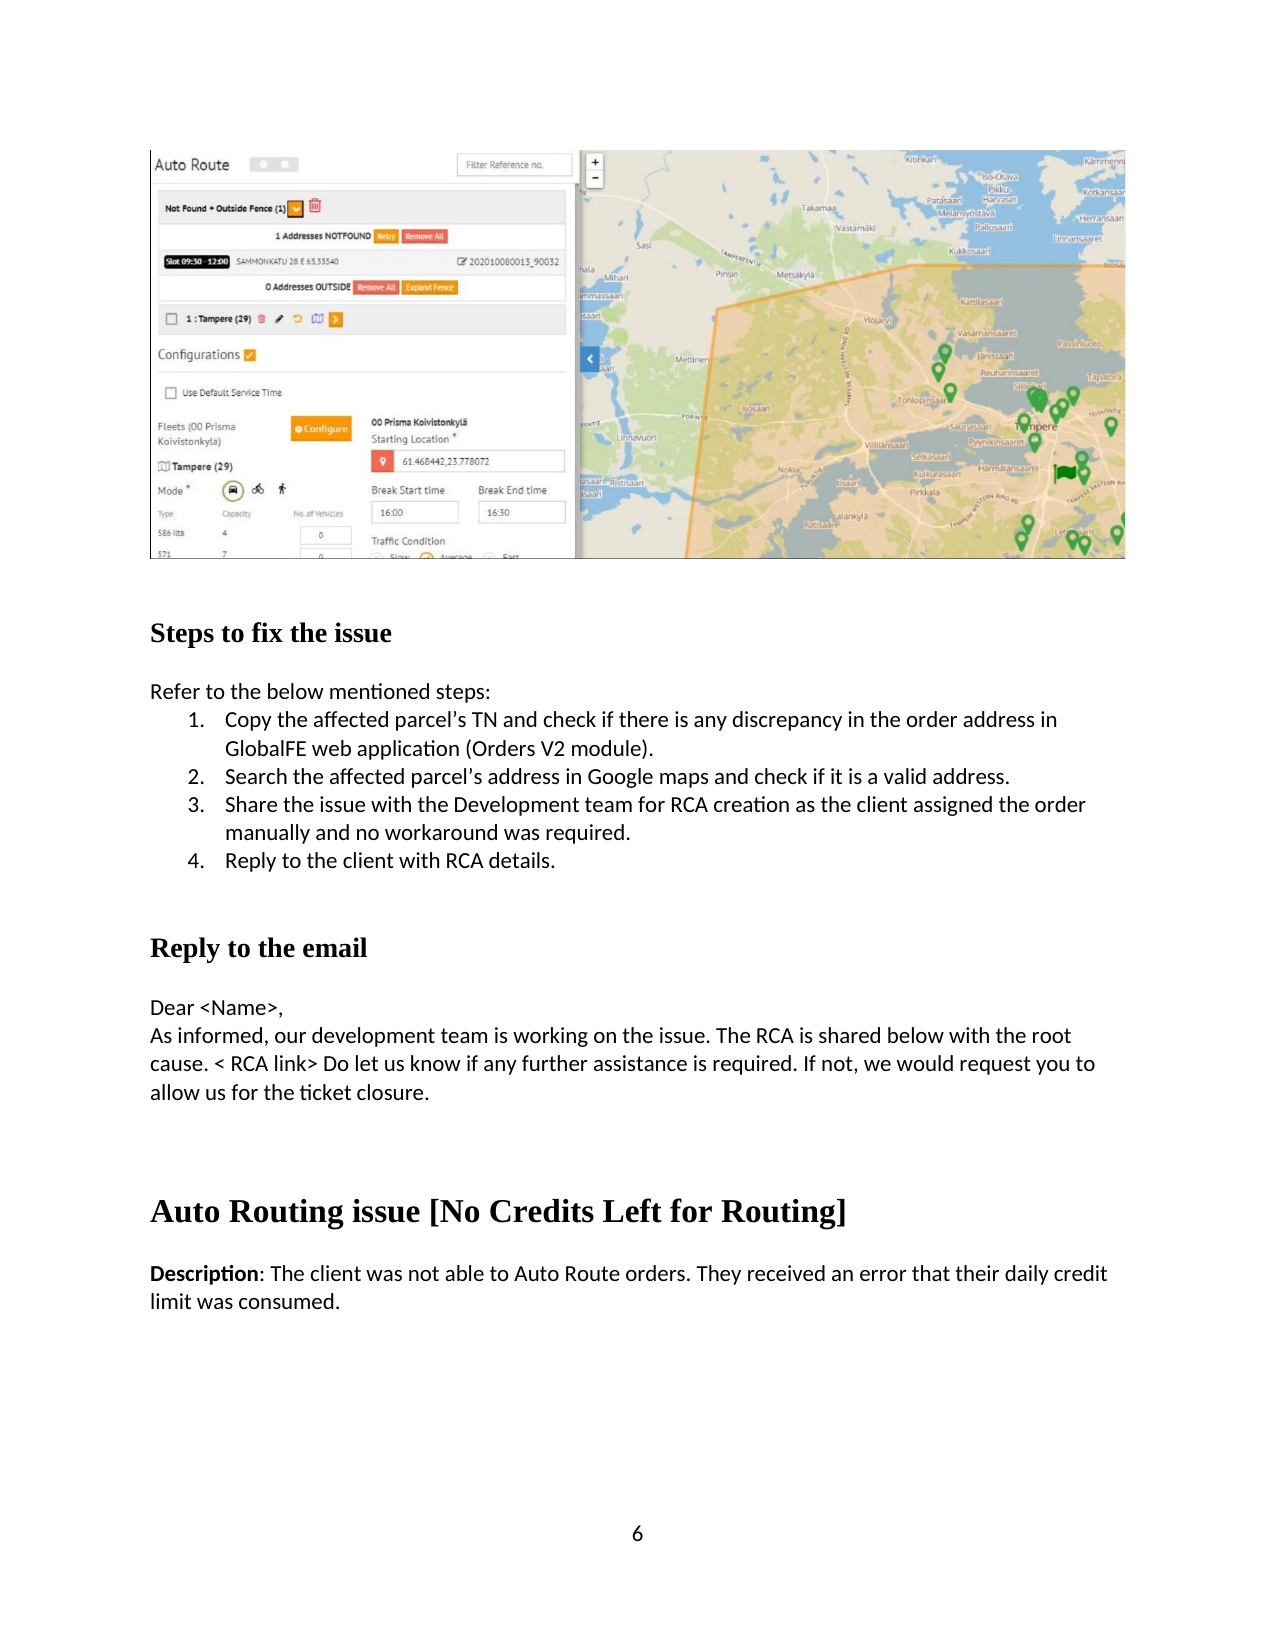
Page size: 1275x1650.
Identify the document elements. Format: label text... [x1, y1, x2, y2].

text Refer to the below mentioned steps: [150, 677, 1125, 706]
list Share the issue with the Development team for RCA creation as the client assigned the order manually and no workaround was required. [187, 790, 1125, 846]
list Copy the affected parcel’s TN and check if there is any discrepancy in the order address in GlobalFE web application (Orders V2 module). [187, 706, 1125, 762]
text Dear <Name>, [150, 993, 1125, 1021]
text As informed, our development team is working on the issue. The RCA is shared below with the root cause. < RCA link> Do let us know if any further assistance is required. If not, we would request you to allow us for the ticket closure. [150, 1021, 1125, 1106]
subtitle Auto Routing issue [No Credits Left for Routing] [150, 1191, 1125, 1229]
list Reply to the client with RCA details. [187, 846, 1125, 874]
text Description: The client was not able to Auto Route orders. They received an error that their daily credit limit was consumed. [150, 1258, 1125, 1315]
picture [150, 150, 1125, 559]
subtitle Reply to the email [150, 932, 1125, 964]
list Search the affected parcel’s address in Google maps and check if it is a valid address. [187, 762, 1125, 790]
subtitle Steps to fix the issue [150, 616, 1125, 648]
